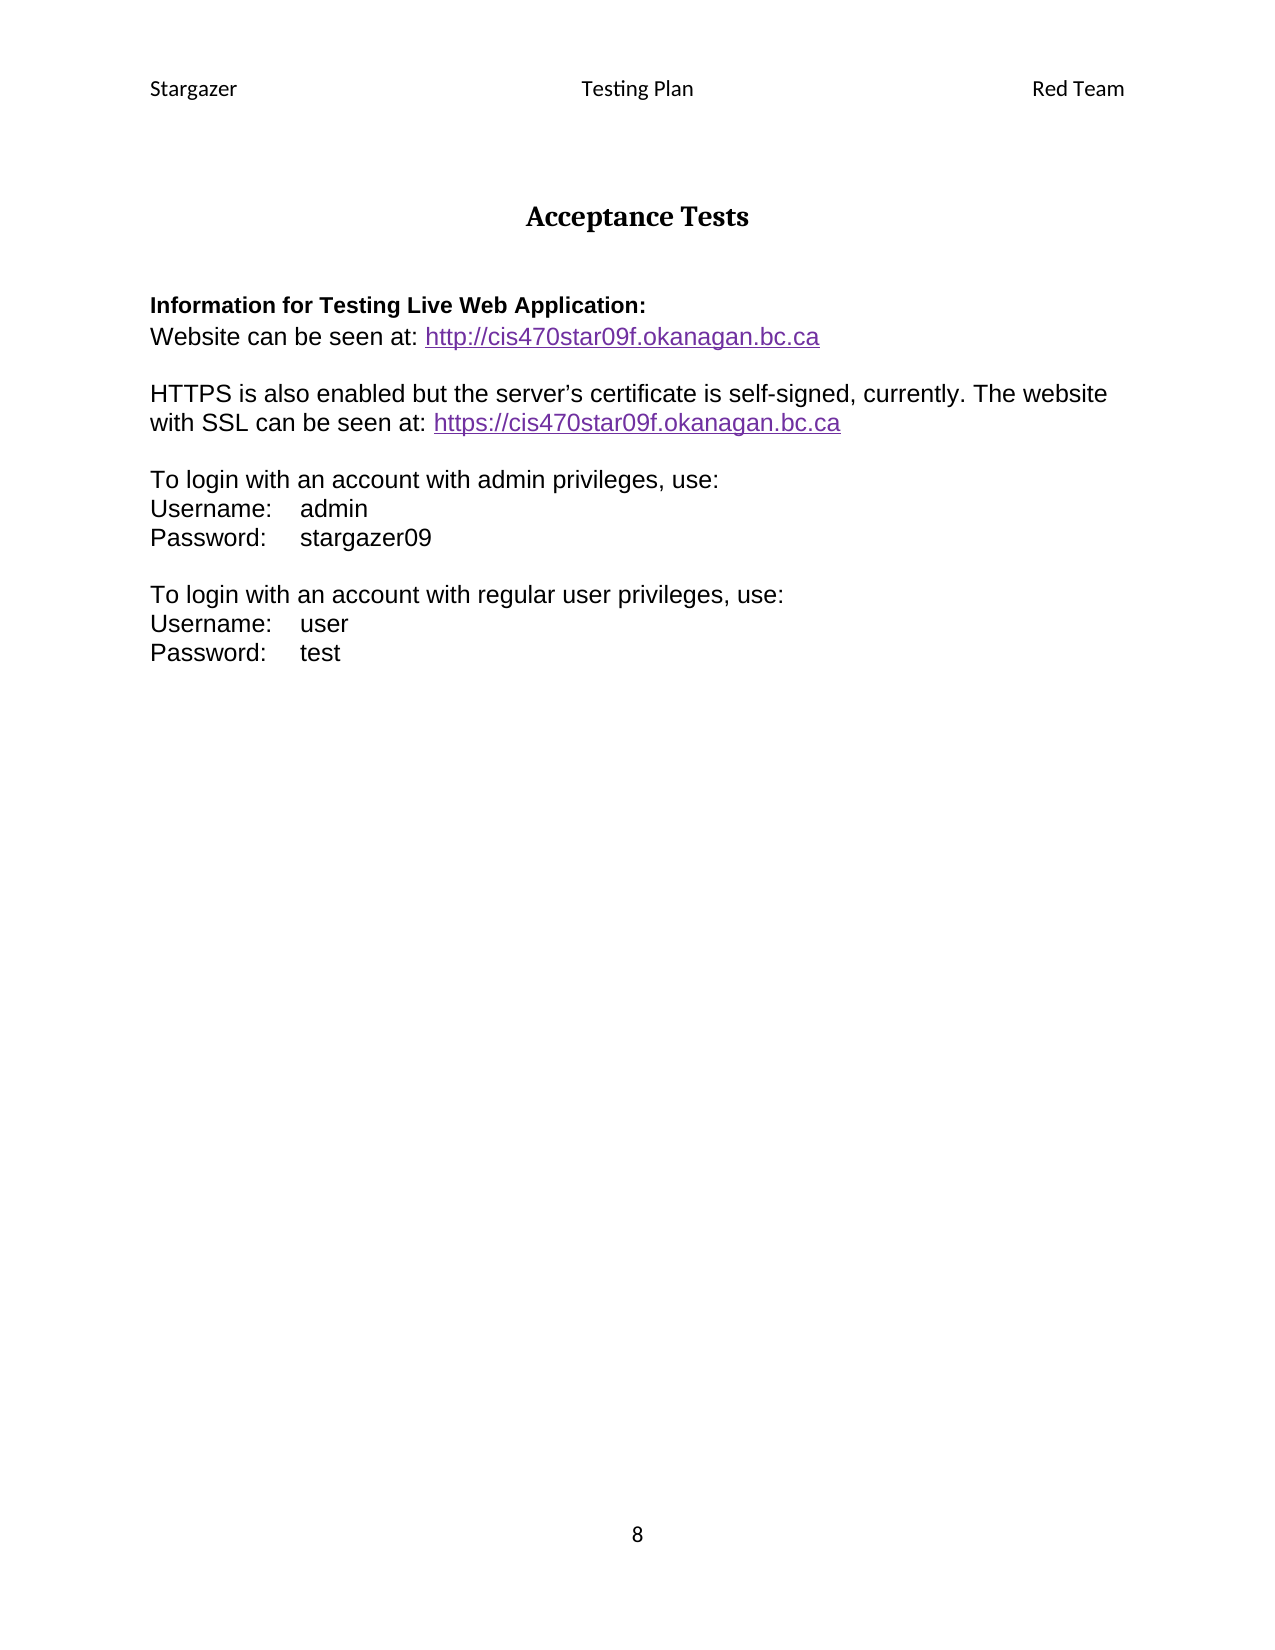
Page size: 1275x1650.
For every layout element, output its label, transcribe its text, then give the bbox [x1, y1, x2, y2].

text Password: stargazer09 [150, 523, 1125, 552]
text Website can be seen at: http://cis470star09f.okanagan.bc.ca [150, 322, 1125, 351]
subtitle Information for Testing Live Web Application: [150, 292, 1125, 318]
text Username: admin [150, 494, 1125, 523]
text To login with an account with regular user privileges, use: [150, 581, 1125, 609]
text HTTPS is also enabled but the server’s certificate is self-signed, currently. The website with SSL can be seen at: https://cis470star09f.okanagan.bc.ca [150, 379, 1125, 466]
subtitle Acceptance Tests [150, 200, 1125, 233]
text To login with an account with admin privileges, use: [150, 466, 1125, 494]
text Username: user [150, 609, 1125, 638]
text Password: test [150, 638, 1125, 667]
